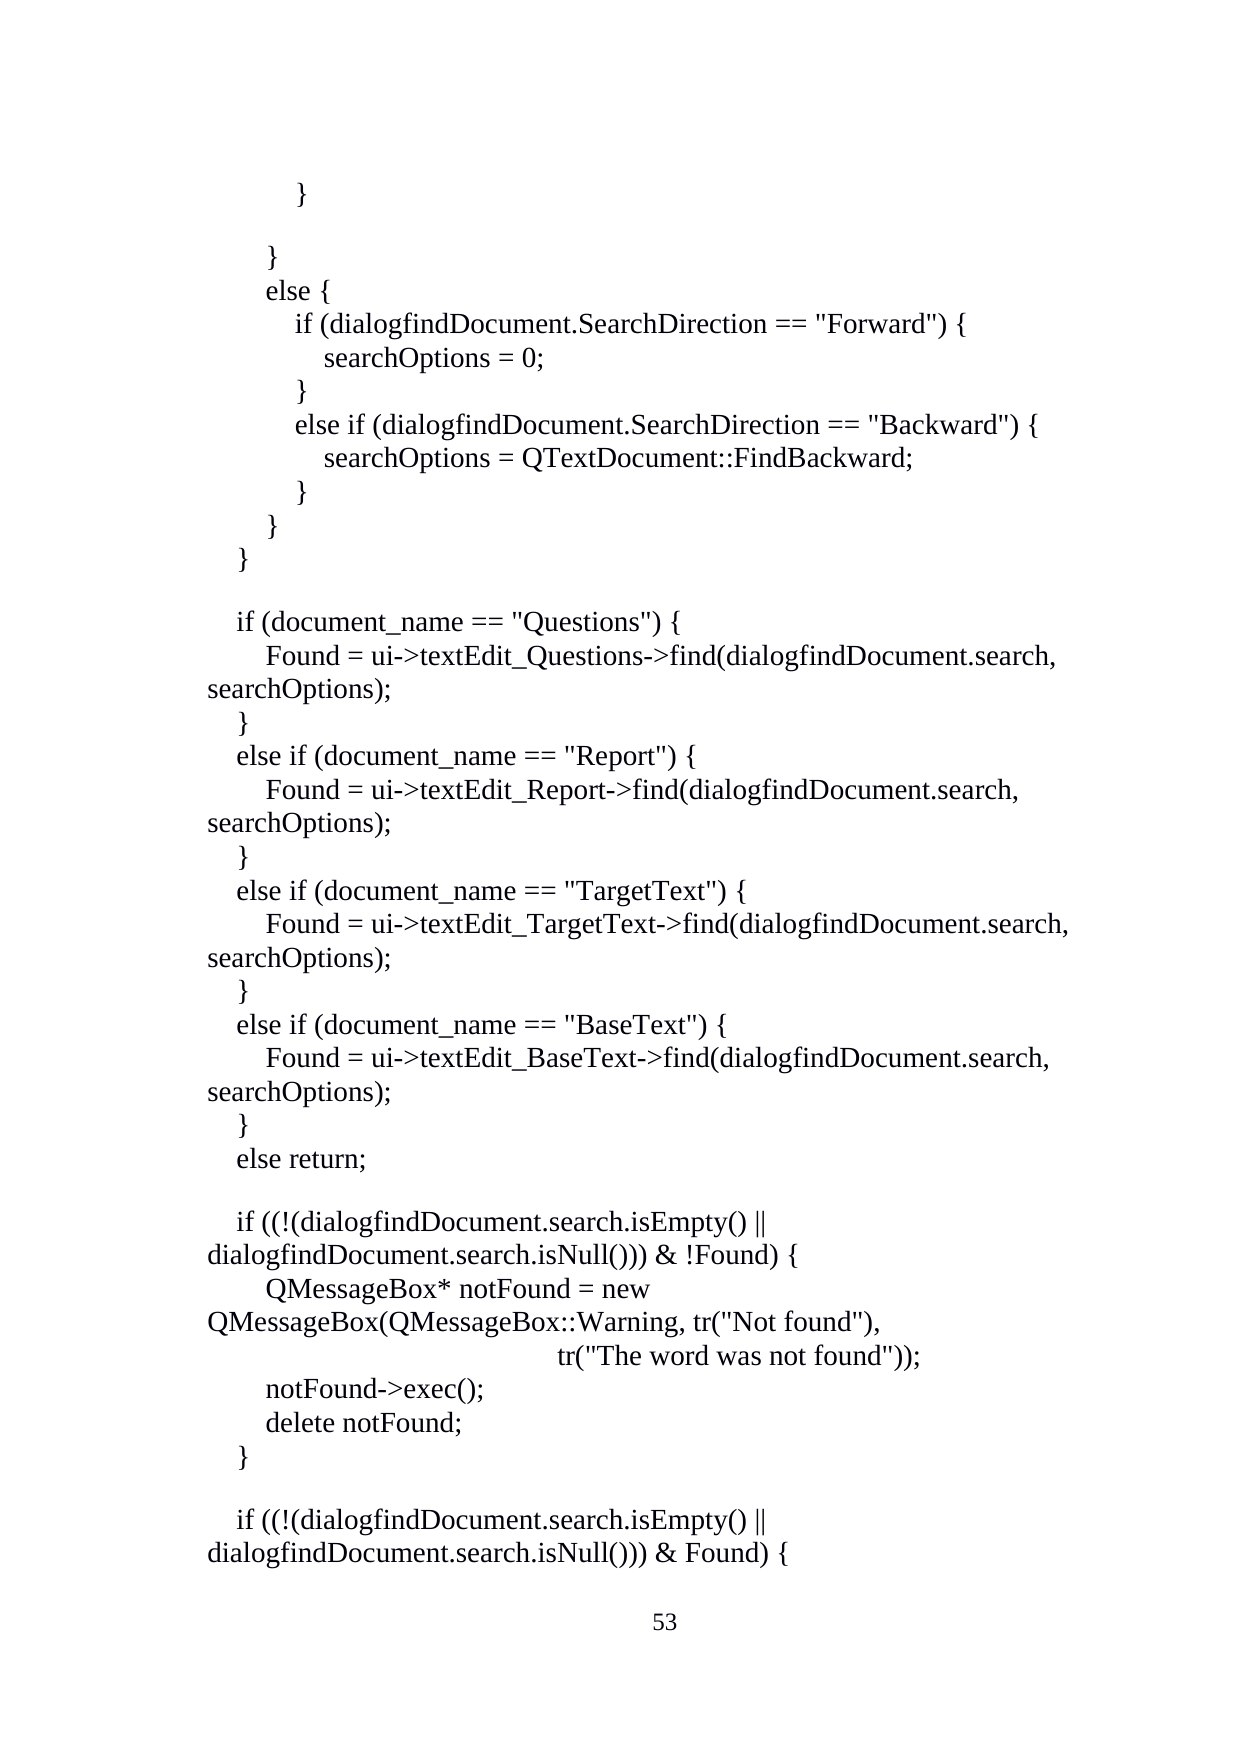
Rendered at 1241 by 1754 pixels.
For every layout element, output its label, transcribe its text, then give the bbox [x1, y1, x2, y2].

text Found = ui->textEdit_BaseText->find(dialogfindDocument.search, searchOptions); [207, 1040, 1122, 1107]
text } [207, 541, 1122, 575]
text } [207, 1107, 1122, 1141]
text if (dialogfindDocument.SearchDirection == "Forward") { [207, 306, 1122, 340]
text tr("The word was not found")); [207, 1338, 1122, 1372]
text } [207, 508, 1122, 541]
text else if (document_name == "BaseText") { [207, 1007, 1122, 1040]
text else { [207, 273, 1122, 306]
text } [207, 973, 1122, 1007]
text searchOptions = QTextDocument::FindBackward; [207, 441, 1122, 474]
text else if (document_name == "Report") { [207, 738, 1122, 772]
text } [207, 705, 1122, 738]
text } [207, 474, 1122, 508]
text Found = ui->textEdit_TargetText->find(dialogfindDocument.search, searchOptions); [207, 906, 1122, 973]
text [207, 407, 1122, 441]
text else if (document_name == "TargetText") { [207, 873, 1122, 906]
text if (document_name == "Questions") { [207, 604, 1122, 638]
text else return; [207, 1141, 1122, 1174]
text Found = ui->textEdit_Report->find(dialogfindDocument.search, searchOptions); [207, 772, 1122, 839]
text } [207, 839, 1122, 873]
text if ((!(dialogfindDocument.search.isEmpty() || dialogfindDocument.search.isNull())) & Found) { [207, 1502, 1122, 1569]
text } [207, 239, 1122, 273]
text notFound->exec(); [207, 1372, 1122, 1405]
text if ((!(dialogfindDocument.search.isEmpty() || dialogfindDocument.search.isNull())) & !Found) { [207, 1204, 1122, 1271]
text } [207, 1439, 1122, 1472]
text } [207, 373, 1122, 407]
text QMessageBox* notFound = new QMessageBox(QMessageBox::Warning, tr("Not found"), [207, 1271, 1122, 1338]
text } [207, 176, 1122, 210]
text delete notFound; [207, 1405, 1122, 1439]
text Found = ui->textEdit_Questions->find(dialogfindDocument.search, searchOptions); [207, 638, 1122, 705]
text searchOptions = 0; [207, 340, 1122, 373]
